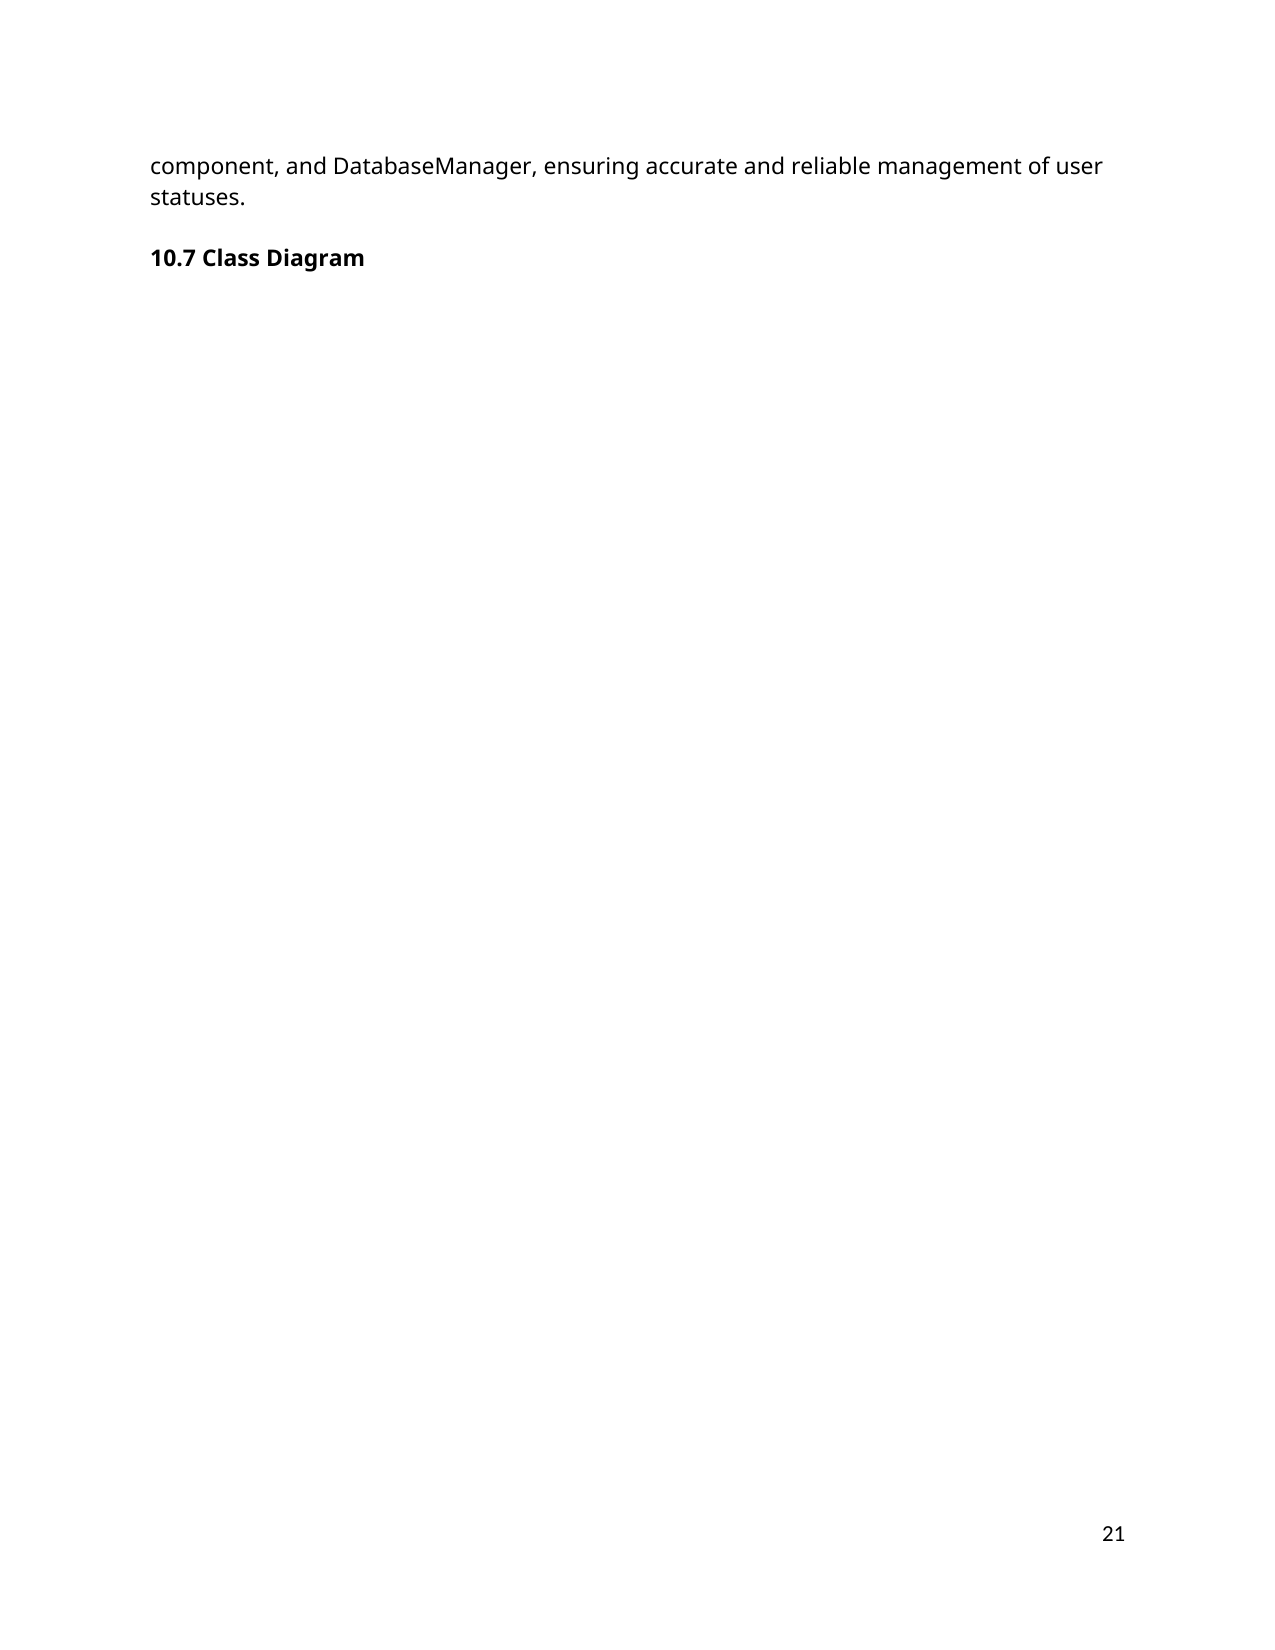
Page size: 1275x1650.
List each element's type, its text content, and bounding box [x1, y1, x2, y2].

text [150, 150, 1125, 212]
text 10.7 Class Diagram [150, 242, 1125, 273]
